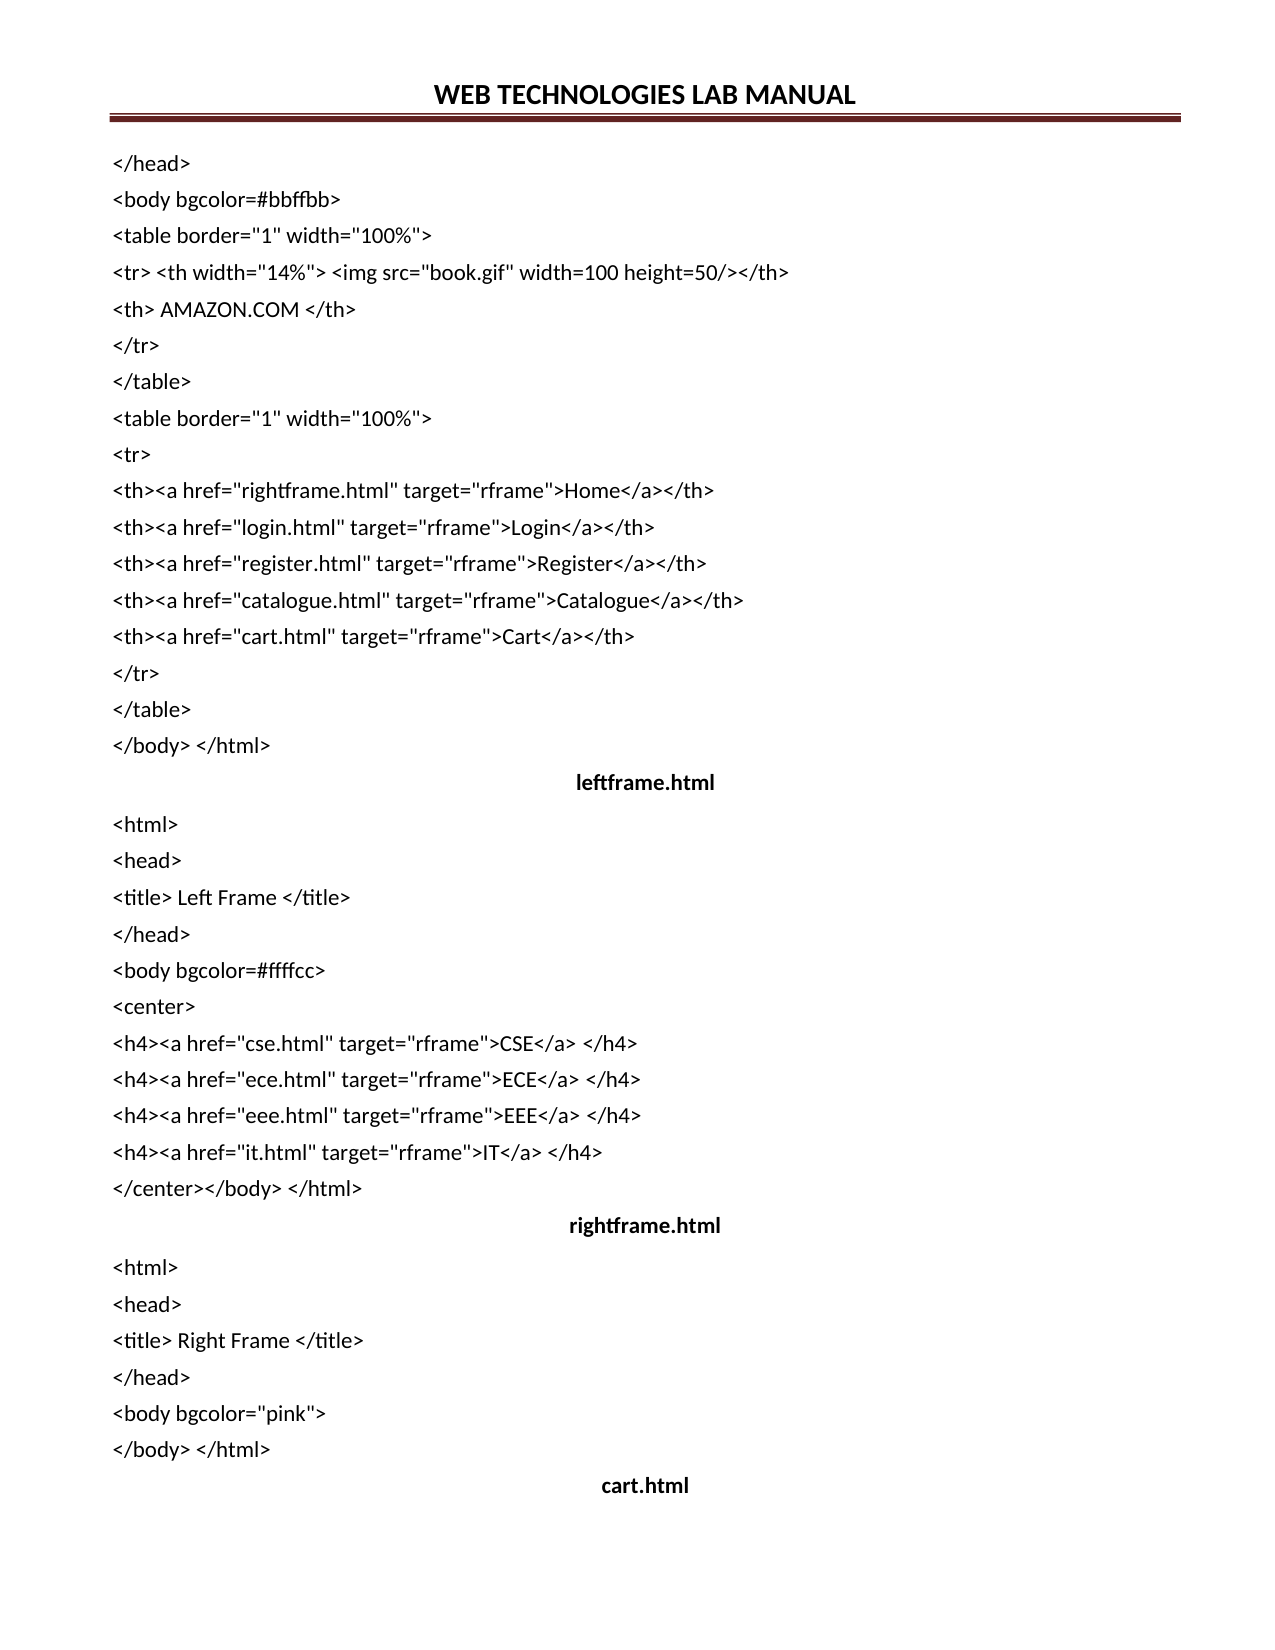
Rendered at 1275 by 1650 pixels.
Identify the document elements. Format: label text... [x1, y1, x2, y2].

text <html> [112, 811, 1192, 838]
text </body> </html> [112, 731, 1192, 759]
text <h4><a href="eee.html" target="rframe">EEE</a> </h4> [112, 1101, 1192, 1129]
text <tr> <th width="14%"> <img src="book.gif" width=100 height=50/></th> [112, 258, 1192, 286]
text <html> [112, 1253, 369, 1281]
text <h4><a href="it.html" target="rframe">IT</a> </h4> [112, 1138, 1192, 1166]
text <center> [112, 992, 1192, 1020]
text <th><a href="rightframe.html" target="rframe">Home</a></th> [112, 477, 1192, 504]
text <table border="1" width="100%"> [112, 222, 1192, 250]
text <head> [112, 847, 1192, 874]
text </center></body> </html> [112, 1174, 1192, 1202]
text <tr> [112, 440, 1192, 468]
text <body bgcolor=#ffffcc> [112, 956, 1192, 984]
text </table> [112, 367, 1192, 395]
text <table border="1" width="100%"> [112, 404, 1192, 432]
text <h4><a href="cse.html" target="rframe">CSE</a> </h4> [112, 1029, 1192, 1057]
text <th> AMAZON.COM </th> [112, 295, 1192, 323]
text <body bgcolor="pink"> [112, 1399, 369, 1427]
text <th><a href="register.html" target="rframe">Register</a></th> [112, 549, 1192, 577]
text <head> [112, 1290, 369, 1318]
text </head> [112, 920, 1192, 948]
text <th><a href="cart.html" target="rframe">Cart</a></th> [112, 622, 1192, 650]
text </tr> [112, 659, 1192, 687]
text <title> Right Frame </title> [112, 1326, 369, 1354]
text <th><a href="catalogue.html" target="rframe">Catalogue</a></th> [112, 586, 1192, 614]
text </body> </html> [112, 1436, 369, 1463]
text cart.html [567, 1472, 723, 1500]
text </head> [112, 1363, 369, 1391]
text </table> [112, 695, 1192, 723]
text rightframe.html [567, 1211, 723, 1239]
text <h4><a href="ece.html" target="rframe">ECE</a> </h4> [112, 1065, 1192, 1093]
text </tr> [112, 331, 1192, 359]
text </head> [112, 149, 1192, 177]
text leftframe.html [111, 768, 1180, 796]
text <body bgcolor=#bbffbb> [112, 186, 1192, 213]
text <th><a href="login.html" target="rframe">Login</a></th> [112, 513, 1192, 541]
text <title> Left Frame </title> [112, 883, 1192, 911]
